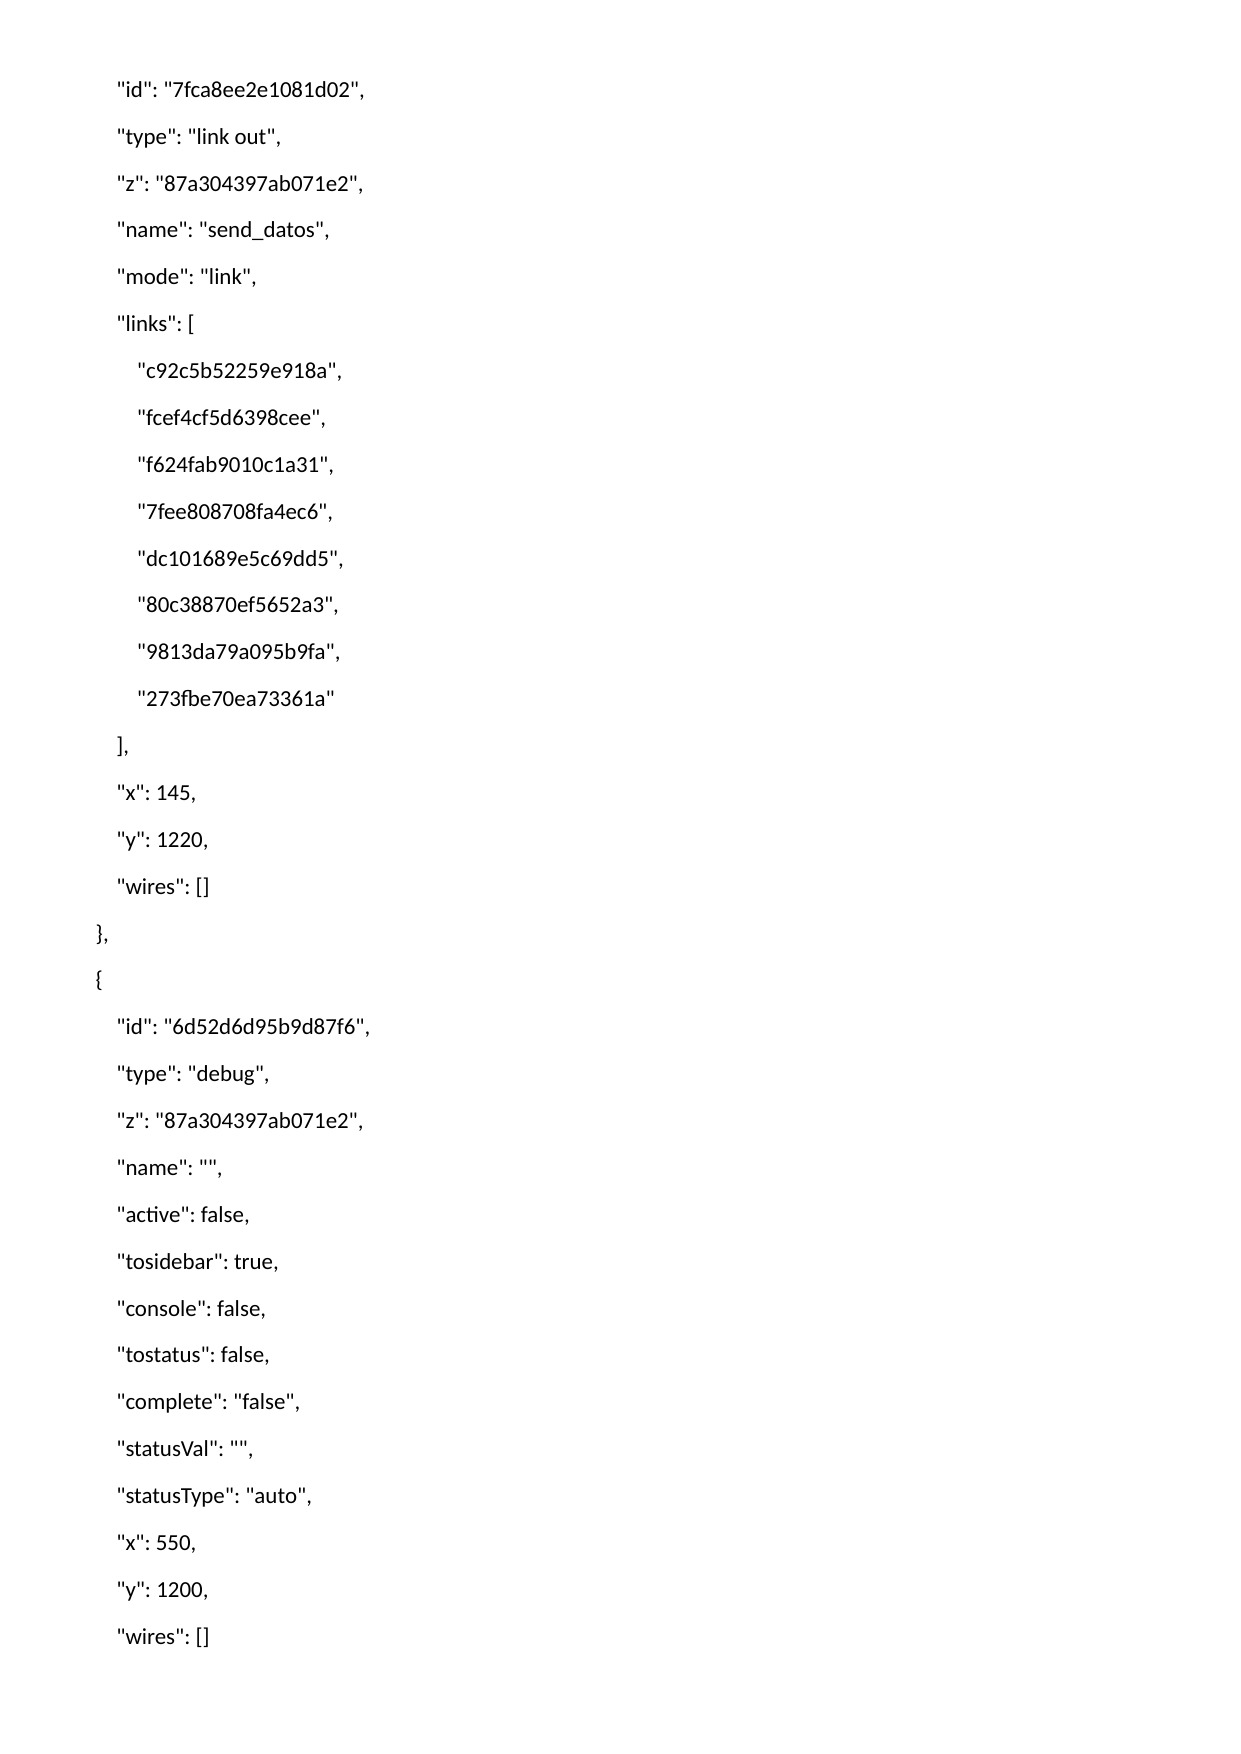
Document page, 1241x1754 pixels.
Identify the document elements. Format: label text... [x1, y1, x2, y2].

text "y": 1220, [75, 825, 1165, 853]
text "9813da79a095b9fa", [75, 637, 1165, 666]
text }, [75, 919, 1165, 947]
text "complete": "false", [75, 1387, 1165, 1416]
text "dc101689e5c69dd5", [75, 544, 1165, 572]
text "y": 1200, [75, 1575, 1165, 1603]
text "mode": "link", [75, 262, 1165, 291]
text "links": [ [75, 309, 1165, 337]
text "console": false, [75, 1294, 1165, 1322]
text "wires": [] [75, 1622, 1165, 1650]
text "type": "debug", [75, 1059, 1165, 1087]
text { [75, 966, 1165, 994]
text "z": "87a304397ab071e2", [75, 1106, 1165, 1134]
text "x": 145, [75, 778, 1165, 806]
text "c92c5b52259e918a", [75, 356, 1165, 384]
text "statusType": "auto", [75, 1481, 1165, 1509]
text "z": "87a304397ab071e2", [75, 169, 1165, 197]
text "wires": [] [75, 872, 1165, 900]
text "fcef4cf5d6398cee", [75, 403, 1165, 431]
text "active": false, [75, 1200, 1165, 1228]
text "name": "send_datos", [75, 216, 1165, 244]
text "x": 550, [75, 1528, 1165, 1556]
text ], [75, 731, 1165, 759]
text "type": "link out", [75, 122, 1165, 150]
text "id": "7fca8ee2e1081d02", [75, 75, 1165, 103]
text "id": "6d52d6d95b9d87f6", [75, 1012, 1165, 1041]
text "name": "", [75, 1153, 1165, 1181]
text "f624fab9010c1a31", [75, 450, 1165, 478]
text "tosidebar": true, [75, 1247, 1165, 1275]
text "80c38870ef5652a3", [75, 591, 1165, 619]
text "273fbe70ea73361a" [75, 684, 1165, 712]
text "7fee808708fa4ec6", [75, 497, 1165, 525]
text "tostatus": false, [75, 1341, 1165, 1369]
text "statusVal": "", [75, 1434, 1165, 1462]
